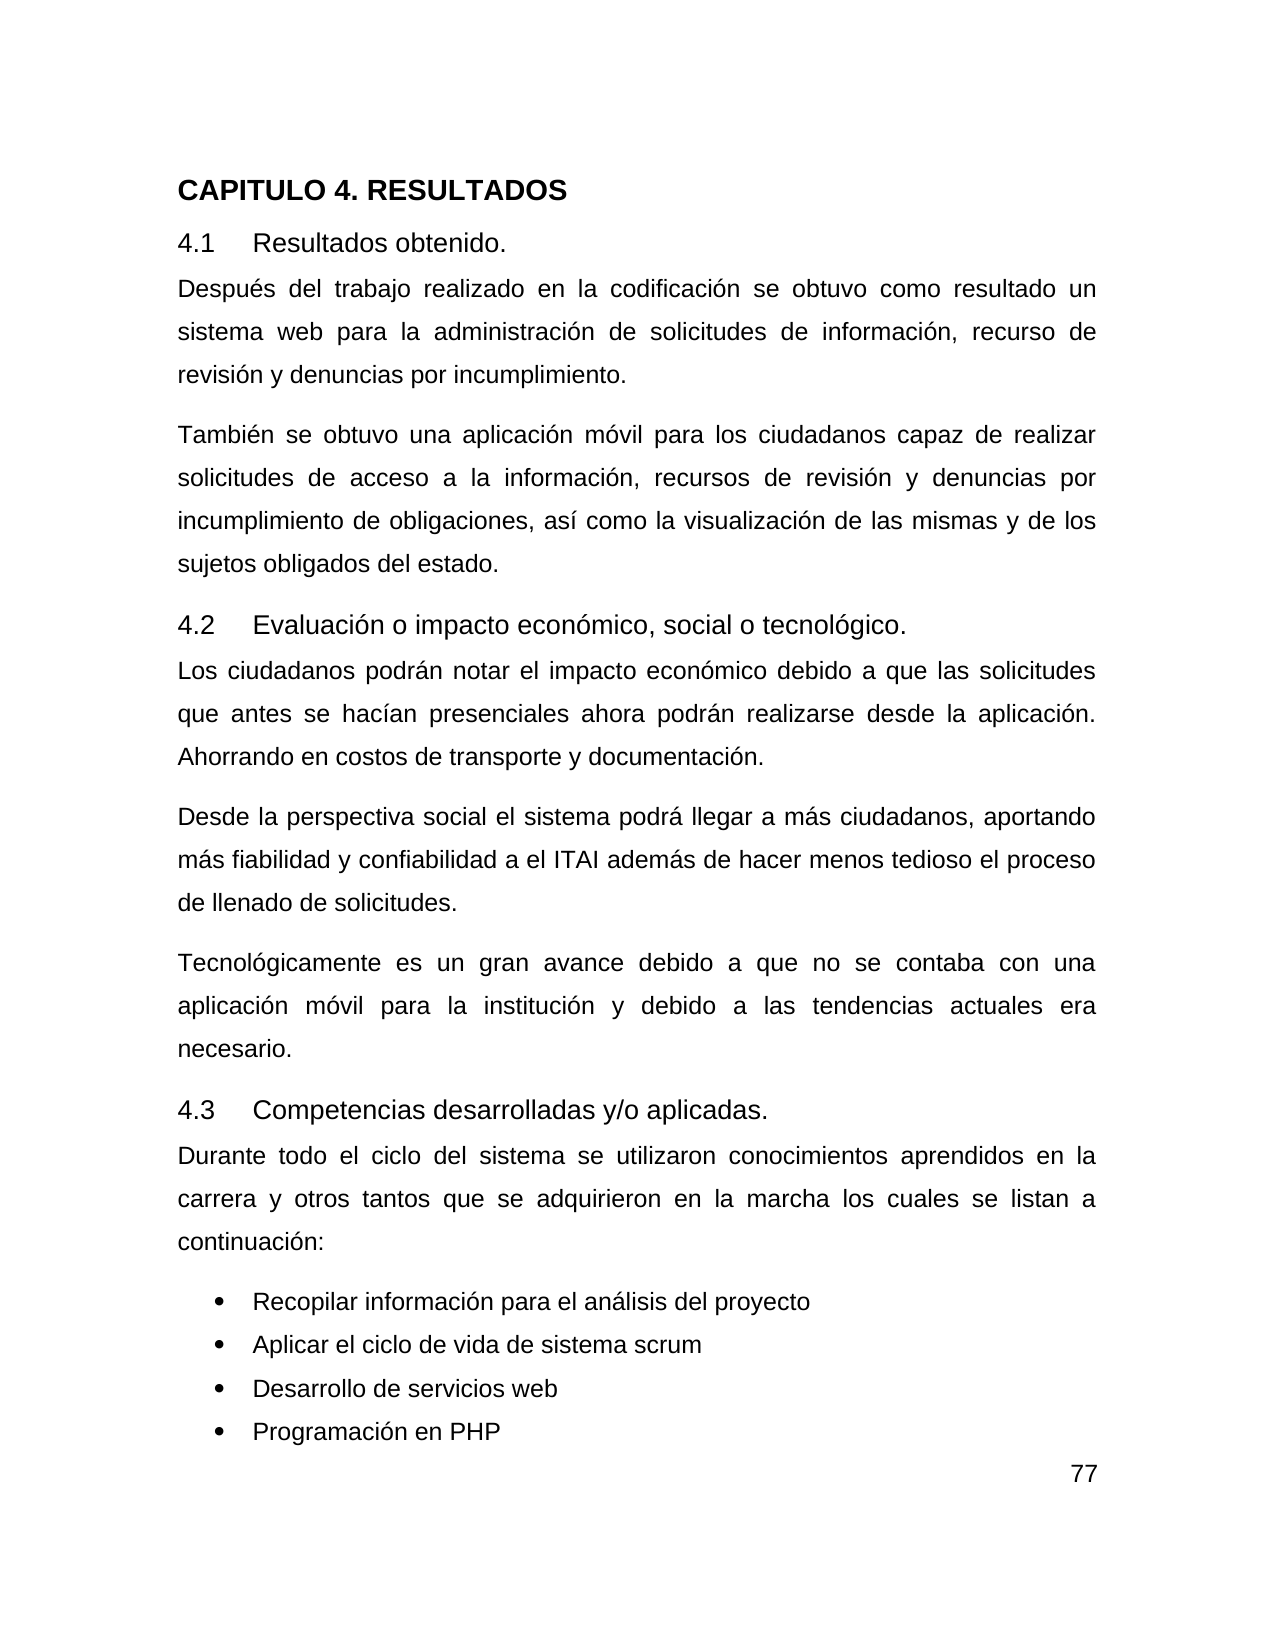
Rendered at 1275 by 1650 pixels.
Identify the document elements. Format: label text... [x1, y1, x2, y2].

list Aplicar el ciclo de vida de sistema scrum [215, 1330, 1098, 1359]
subtitle 4.1 Resultados obtenido. [177, 227, 1098, 258]
list Programación en PHP [215, 1417, 1098, 1446]
subtitle 4.2 Evaluación o impacto económico, social o tecnológico. [177, 609, 1098, 640]
list Desarrollo de servicios web [215, 1373, 1098, 1402]
subtitle 4.3 Competencias desarrolladas y/o aplicadas. [177, 1094, 1098, 1125]
list Recopilar información para el análisis del proyecto [215, 1287, 1098, 1316]
text Después del trabajo realizado en la codificación se obtuvo como resultado un sistema web para la administración de solicitudes de información, recurso de revisión y denuncias por incumplimiento. [177, 274, 1098, 389]
text Tecnológicamente es un gran avance debido a que no se contaba con una aplicación móvil para la institución y debido a las tendencias actuales era necesario. [177, 948, 1098, 1063]
text También se obtuvo una aplicación móvil para los ciudadanos capaz de realizar solicitudes de acceso a la información, recursos de revisión y denuncias por incumplimiento de obligaciones, así como la visualización de las mismas y de los sujetos obligados del estado. [177, 420, 1098, 578]
text Los ciudadanos podrán notar el impacto económico debido a que las solicitudes que antes se hacían presenciales ahora podrán realizarse desde la aplicación. Ahorrando en costos de transporte y documentación. [177, 656, 1098, 771]
subtitle CAPITULO 4. RESULTADOS [177, 173, 1098, 206]
text Desde la perspectiva social el sistema podrá llegar a más ciudadanos, aportando más fiabilidad y confiabilidad a el ITAI además de hacer menos tedioso el proceso de llenado de solicitudes. [177, 802, 1098, 917]
text Durante todo el ciclo del sistema se utilizaron conocimientos aprendidos en la carrera y otros tantos que se adquirieron en la marcha los cuales se listan a continuación: [177, 1141, 1098, 1256]
